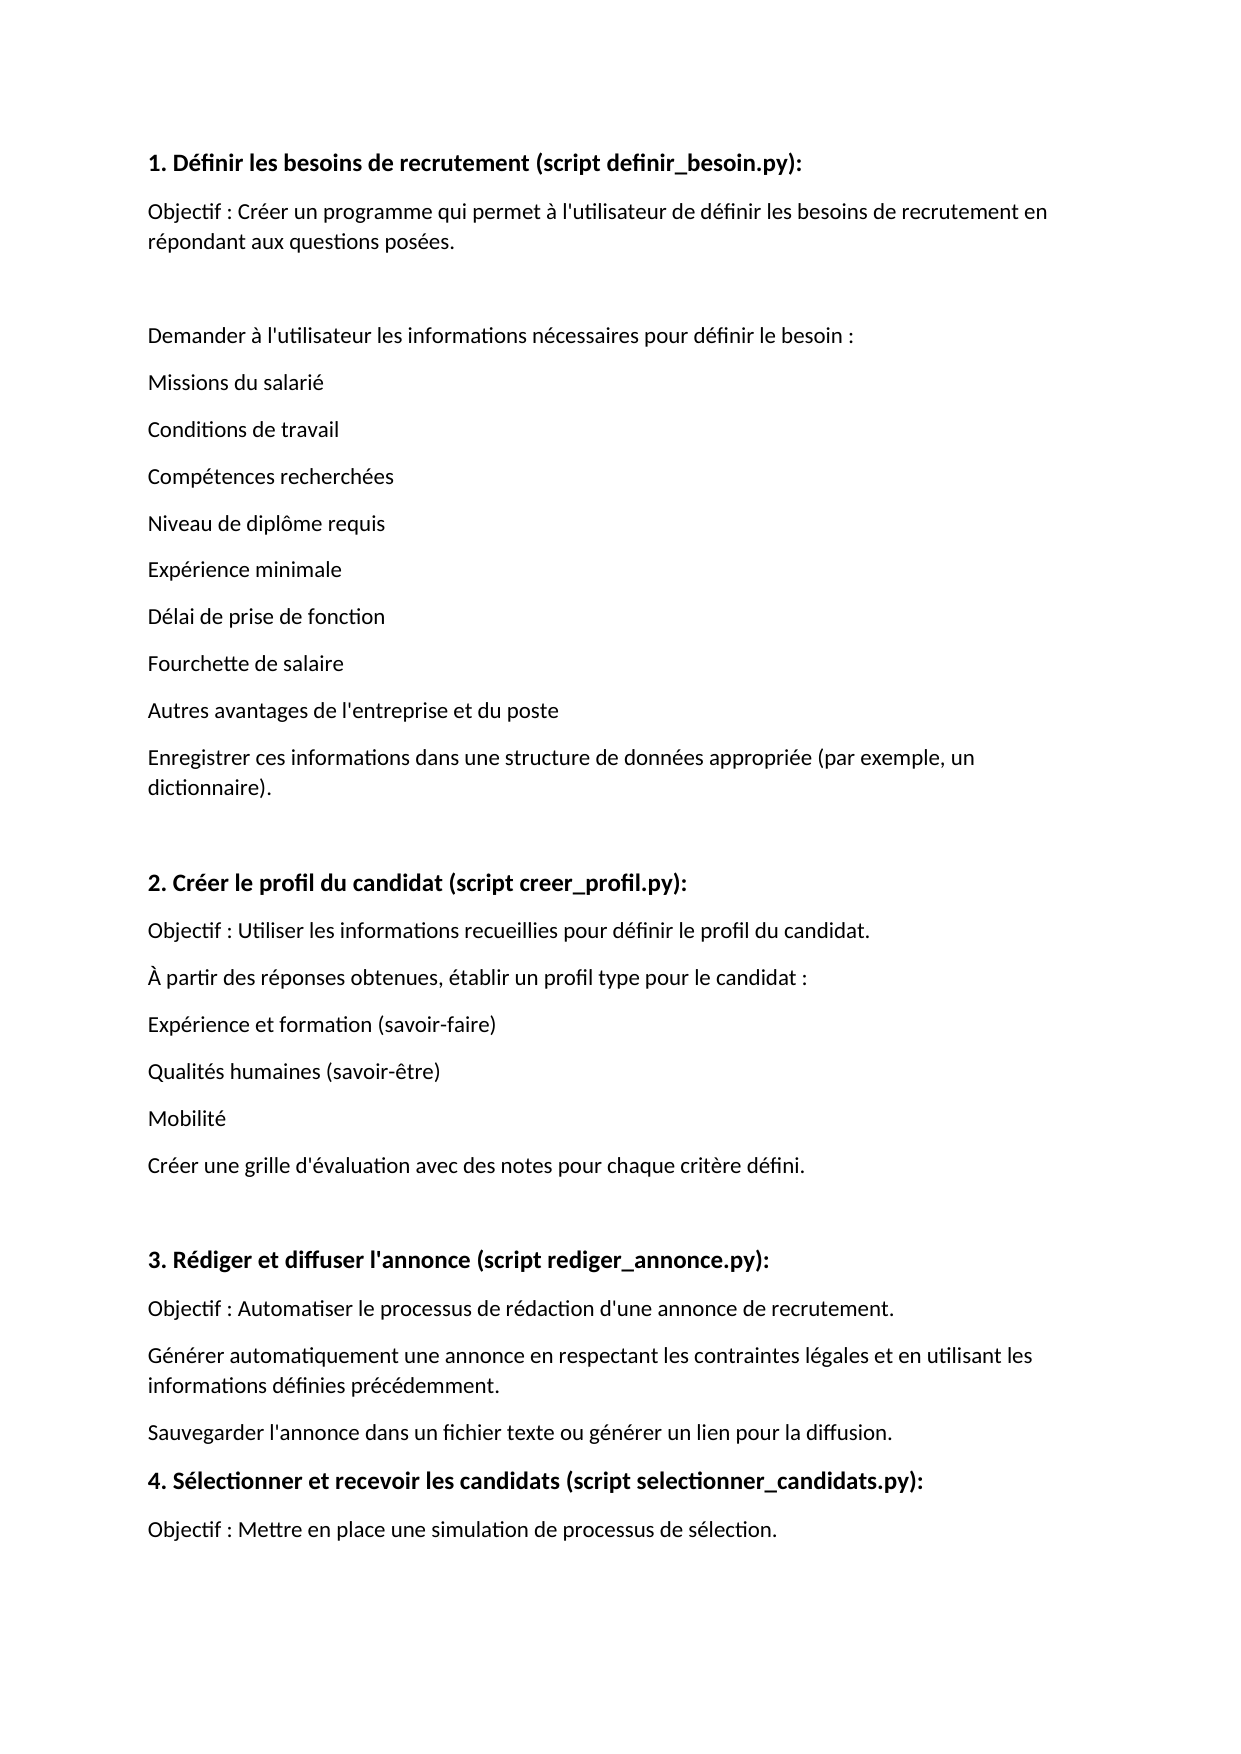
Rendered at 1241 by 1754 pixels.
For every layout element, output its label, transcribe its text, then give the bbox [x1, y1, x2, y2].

text Objectif : Mettre en place une simulation de processus de sélection. [148, 1515, 1093, 1543]
text Expérience et formation (savoir-faire) [148, 1010, 1093, 1038]
text Objectif : Automatiser le processus de rédaction d'une annonce de recrutement. [148, 1294, 1093, 1322]
text Objectif : Créer un programme qui permet à l'utilisateur de définir les besoins de recrutement en répondant aux questions posées. [148, 197, 1093, 255]
text Conditions de travail [148, 415, 1093, 443]
text À partir des réponses obtenues, établir un profil type pour le candidat : [148, 963, 1093, 991]
text Fourchette de salaire [148, 649, 1093, 677]
text Objectif : Utiliser les informations recueillies pour définir le profil du candidat. [148, 917, 1093, 944]
text Créer une grille d'évaluation avec des notes pour chaque critère défini. [148, 1151, 1093, 1179]
text Qualités humaines (savoir-être) [148, 1057, 1093, 1085]
text Enregistrer ces informations dans une structure de données appropriée (par exemple, un dictionnaire). [148, 743, 1093, 801]
text 4. Sélectionner et recevoir les candidats (script selectionner_candidats.py): [148, 1465, 1093, 1496]
text Mobilité [148, 1104, 1093, 1132]
text Niveau de diplôme requis [148, 509, 1093, 537]
text Demander à l'utilisateur les informations nécessaires pour définir le besoin : [148, 321, 1093, 349]
text 3. Rédiger et diffuser l'annonce (script rediger_annonce.py): [148, 1245, 1093, 1275]
text Expérience minimale [148, 556, 1093, 583]
text Compétences recherchées [148, 462, 1093, 490]
text 2. Créer le profil du candidat (script creer_profil.py): [148, 867, 1093, 897]
text Générer automatiquement une annonce en respectant les contraintes légales et en utilisant les informations définies précédemment. [148, 1341, 1093, 1399]
text Autres avantages de l'entreprise et du poste [148, 696, 1093, 724]
text Missions du salarié [148, 368, 1093, 396]
text 1. Définir les besoins de recrutement (script definir_besoin.py): [148, 148, 1093, 178]
text Délai de prise de fonction [148, 602, 1093, 630]
text Sauvegarder l'annonce dans un fichier texte ou générer un lien pour la diffusion. [148, 1418, 1093, 1446]
